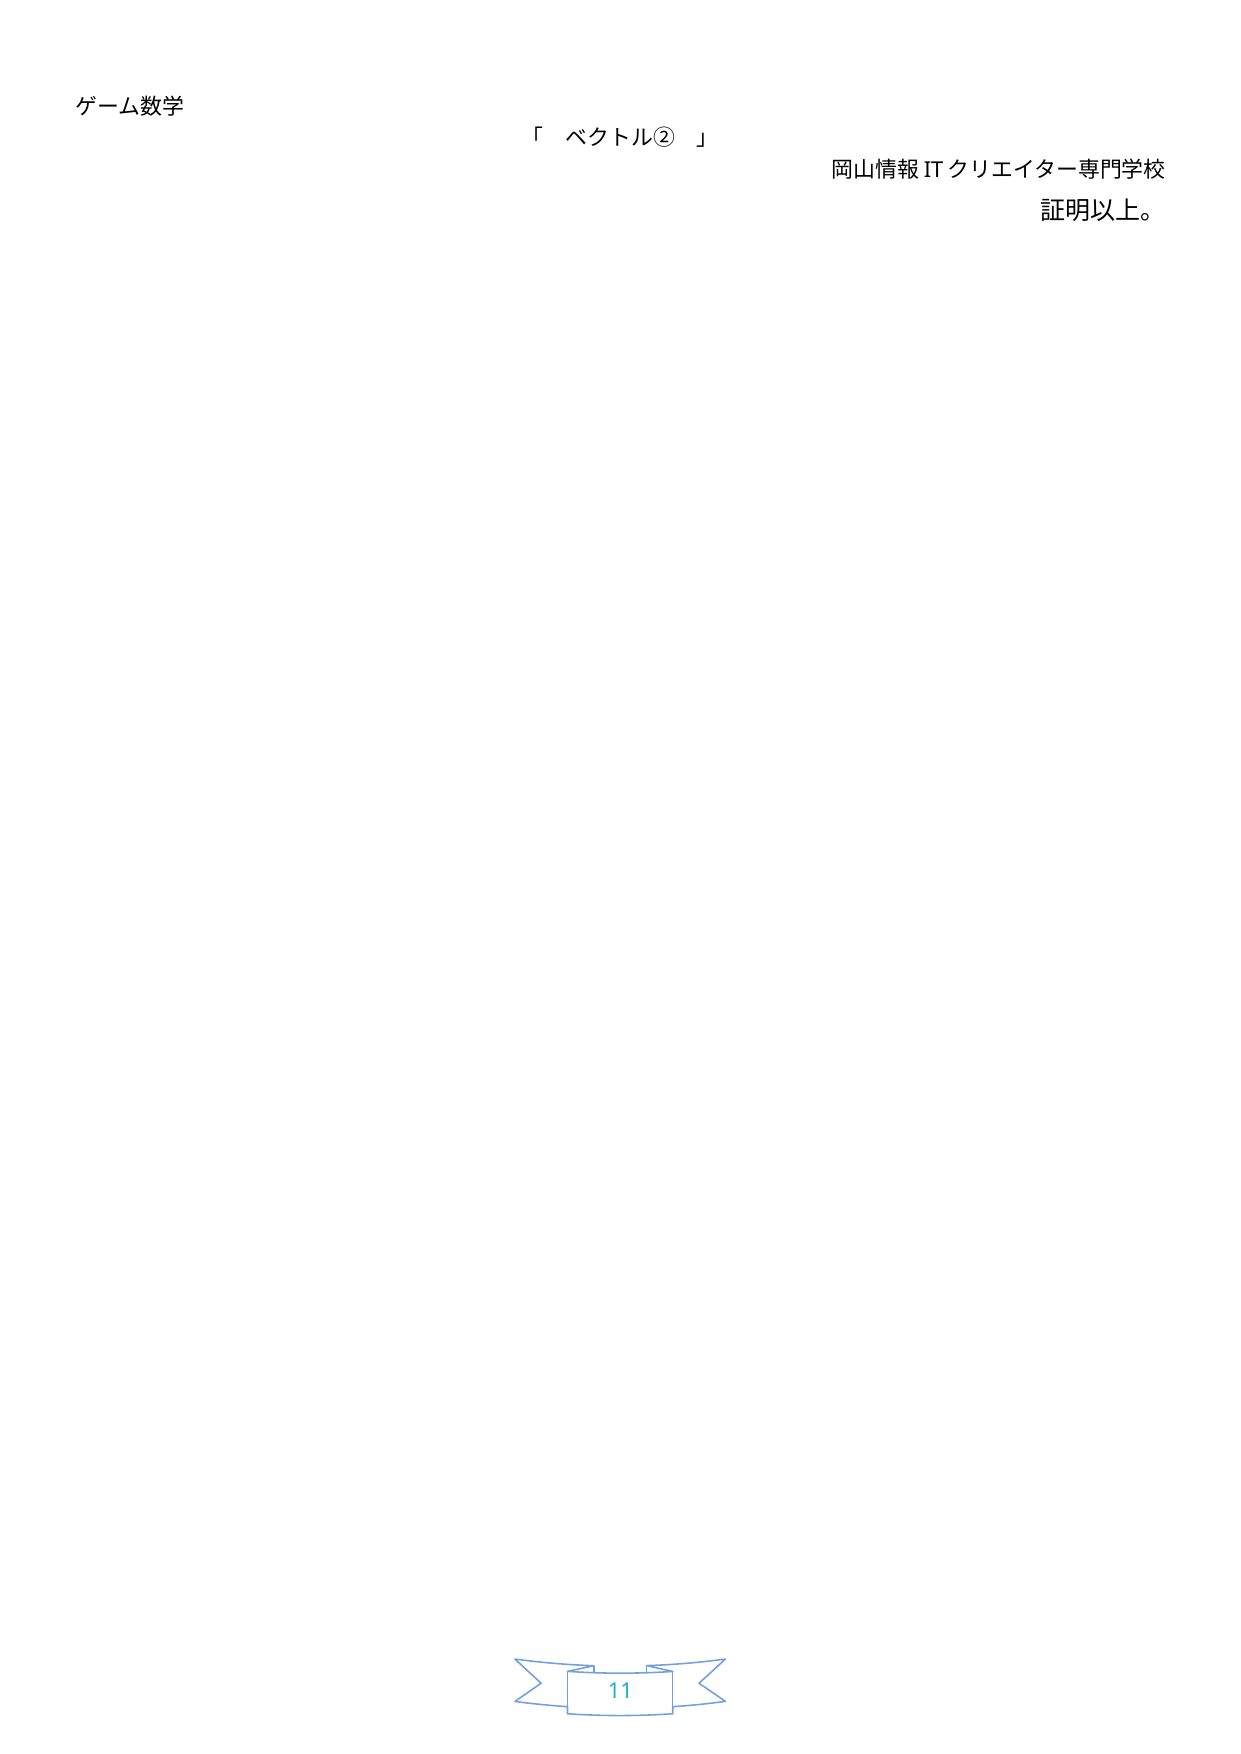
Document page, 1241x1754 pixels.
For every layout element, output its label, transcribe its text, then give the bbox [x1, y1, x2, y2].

text 証明以上。 [162, 190, 1165, 227]
